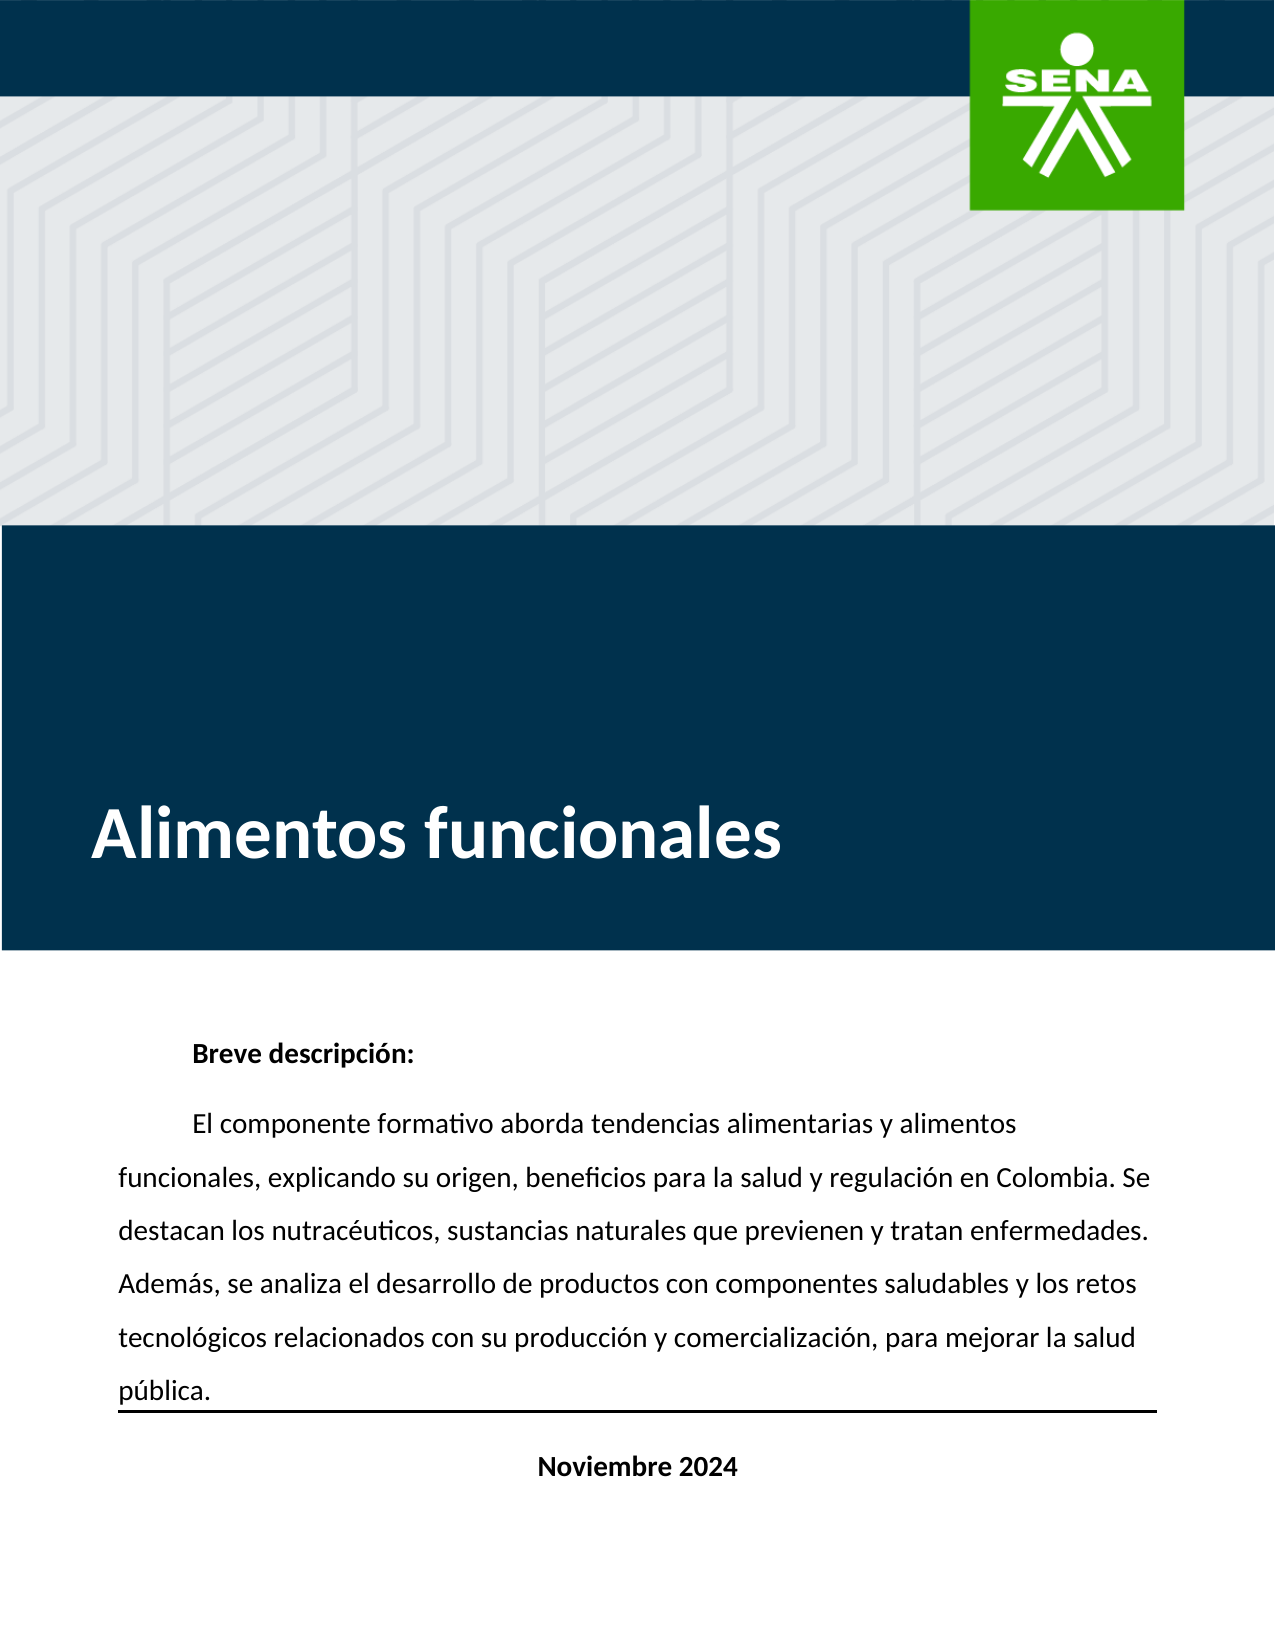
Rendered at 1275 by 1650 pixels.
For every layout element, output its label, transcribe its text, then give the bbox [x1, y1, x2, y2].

text Noviembre 2024 [118, 1448, 1157, 1483]
picture [0, 0, 1274, 527]
text El componente formativo aborda tendencias alimentarias y alimentos funcionales, explicando su origen, beneficios para la salud y regulación en Colombia. Se destacan los nutracéuticos, sustancias naturales que previenen y tratan enfermedades. Además, se analiza el desarrollo de productos con componentes saludables y los retos tecnológicos relacionados con su producción y comercialización, para mejorar la salud pública. [118, 1105, 1157, 1410]
text Breve descripción: [118, 1035, 1157, 1071]
